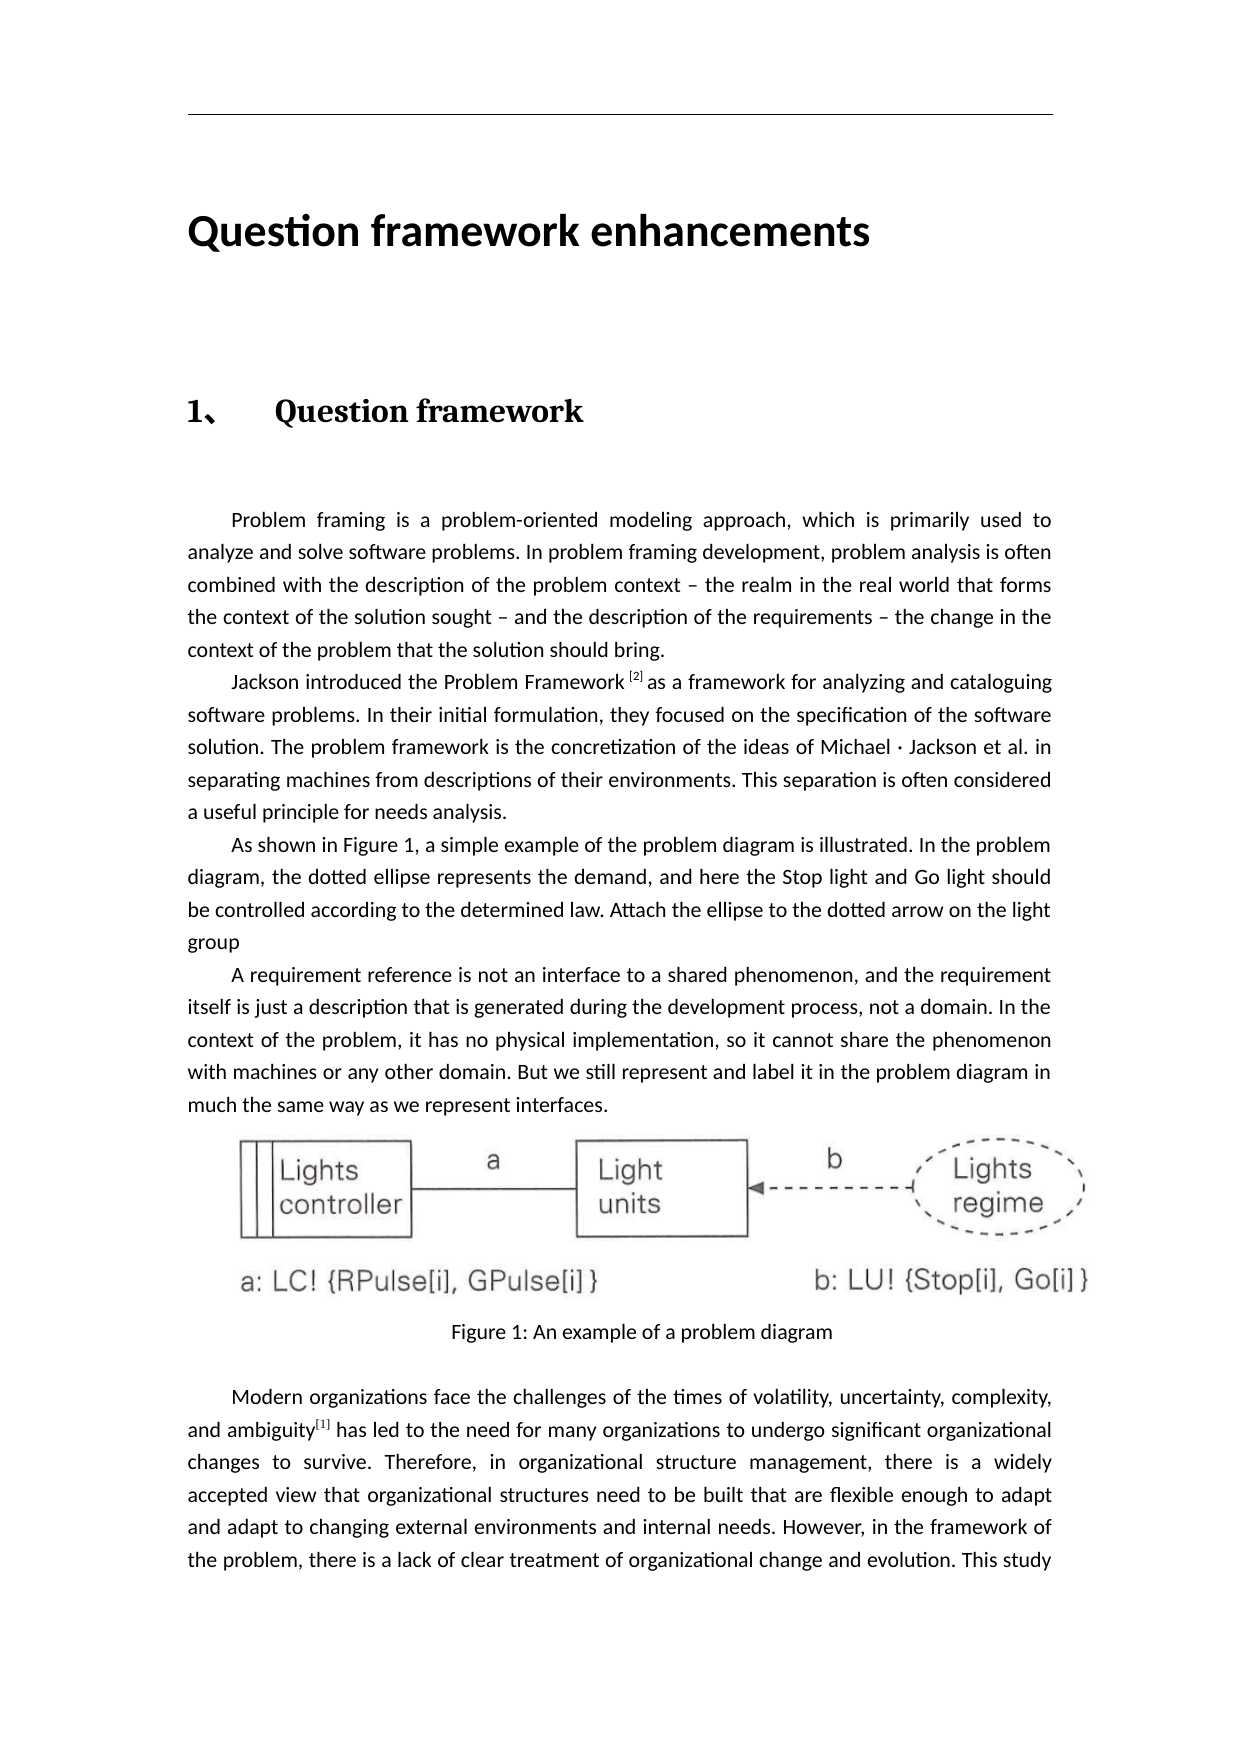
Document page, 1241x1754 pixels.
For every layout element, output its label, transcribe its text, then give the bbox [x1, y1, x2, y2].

subtitle Question framework [187, 376, 1053, 441]
subtitle Question framework enhancements [187, 197, 1053, 262]
text As shown in Figure 1, a simple example of the problem diagram is illustrated. In the problem diagram, the dotted ellipse represents the demand, and here the Stop light and Go light should be controlled according to the determined law. Attach the ellipse to the dotted arrow on the light group [187, 828, 1053, 958]
text Figure 1: An example of a problem diagram [187, 1315, 1053, 1348]
text Problem framing is a problem-oriented modeling approach, which is primarily used to analyze and solve software problems. In problem framing development, problem analysis is often combined with the description of the problem context – the realm in the real world that forms the context of the solution sought – and the description of the requirements – the change in the context of the problem that the solution should bring. [187, 503, 1053, 665]
text Jackson introduced the Problem Framework [2] as a framework for analyzing and cataloguing software problems. In their initial formulation, they focused on the specification of the software solution. The problem framework is the concretization of the ideas of Michael · Jackson et al. in separating machines from descriptions of their environments. This separation is often considered a useful principle for needs analysis. [187, 665, 1053, 828]
text A requirement reference is not an interface to a shared phenomenon, and the requirement itself is just a description that is generated during the development process, not a domain. In the context of the problem, it has no physical implementation, so it cannot share the phenomenon with machines or any other domain. But we still represent and label it in the problem diagram in much the same way as we represent interfaces. [187, 958, 1053, 1120]
picture [231, 1120, 1097, 1308]
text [187, 1380, 1053, 1575]
